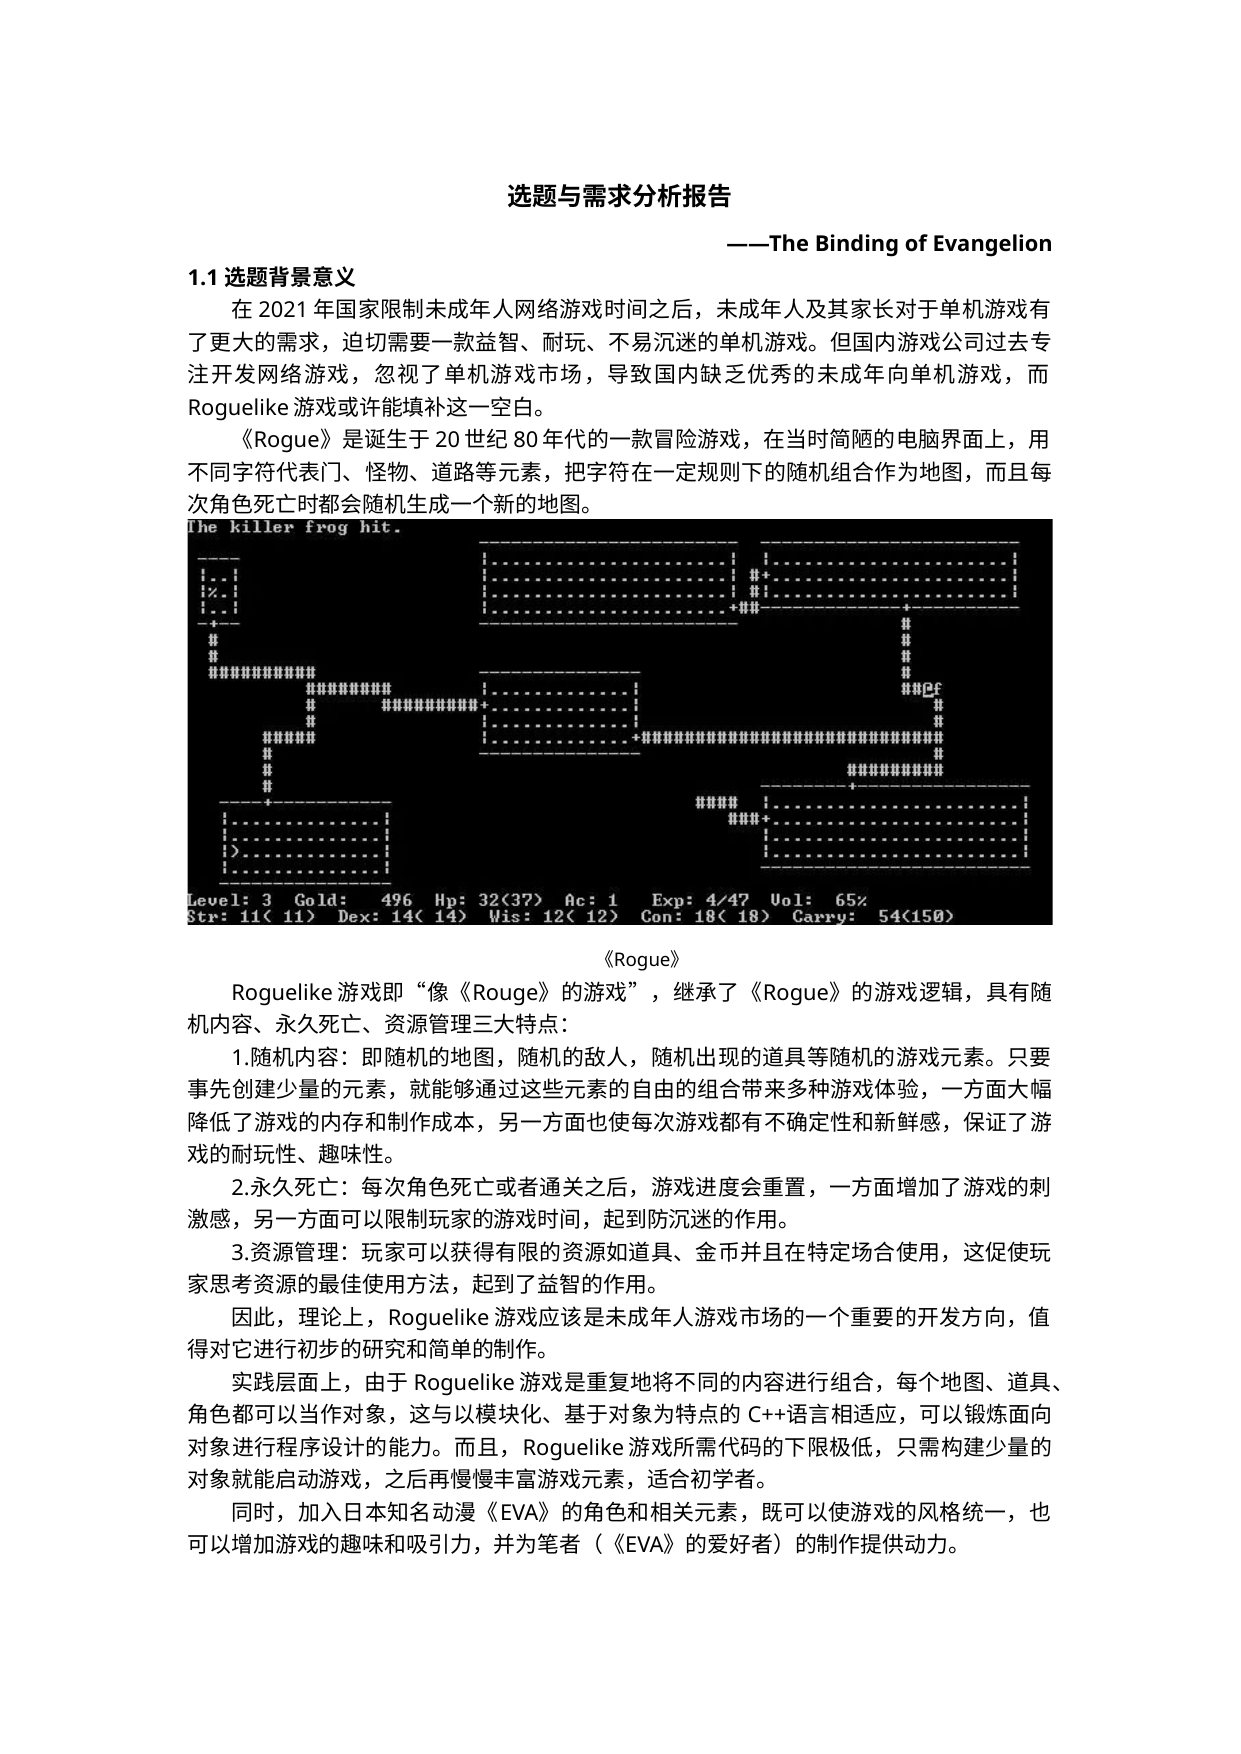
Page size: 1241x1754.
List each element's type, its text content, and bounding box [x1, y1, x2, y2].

text 《Rogue》是诞生于20世纪80年代的一款冒险游戏，在当时简陋的电脑界面上，用不同字符代表门、怪物、道路等元素，把字符在一定规则下的随机组合作为地图，而且每次角色死亡时都会随机生成一个新的地图。 [187, 422, 1053, 519]
text 1.随机内容：即随机的地图，随机的敌人，随机出现的道具等随机的游戏元素。只要事先创建少量的元素，就能够通过这些元素的自由的组合带来多种游戏体验，一方面大幅降低了游戏的内存和制作成本，另一方面也使每次游戏都有不确定性和新鲜感，保证了游戏的耐玩性、趣味性。 [187, 1039, 1053, 1169]
text ——The Binding of Evangelion [187, 227, 1053, 259]
text 1.1 选题背景意义 [187, 259, 1053, 292]
text 因此，理论上，Roguelike游戏应该是未成年人游戏市场的一个重要的开发方向，值得对它进行初步的研究和简单的制作。 [187, 1299, 1053, 1364]
picture [187, 519, 1053, 925]
text 同时，加入日本知名动漫《EVA》的角色和相关元素，既可以使游戏的风格统一，也可以增加游戏的趣味和吸引力，并为笔者（《EVA》的爱好者）的制作提供动力。 [187, 1494, 1053, 1559]
text 在2021年国家限制未成年人网络游戏时间之后，未成年人及其家长对于单机游戏有了更大的需求，迫切需要一款益智、耐玩、不易沉迷的单机游戏。但国内游戏公司过去专注开发网络游戏，忽视了单机游戏市场，导致国内缺乏优秀的未成年向单机游戏，而Roguelike游戏或许能填补这一空白。 [187, 292, 1053, 422]
text 实践层面上，由于Roguelike游戏是重复地将不同的内容进行组合，每个地图、道具、角色都可以当作对象，这与以模块化、基于对象为特点的C++语言相适应，可以锻炼面向对象进行程序设计的能力。而且，Roguelike游戏所需代码的下限极低，只需构建少量的对象就能启动游戏，之后再慢慢丰富游戏元素，适合初学者。 [187, 1364, 1053, 1494]
text 3.资源管理：玩家可以获得有限的资源如道具、金币并且在特定场合使用，这促使玩家思考资源的最佳使用方法，起到了益智的作用。 [187, 1234, 1053, 1299]
text 2.永久死亡：每次角色死亡或者通关之后，游戏进度会重置，一方面增加了游戏的刺激感，另一方面可以限制玩家的游戏时间，起到防沉迷的作用。 [187, 1169, 1053, 1234]
text 《Rogue》 [187, 942, 1053, 974]
text Roguelike游戏即“像《Rouge》的游戏”，继承了《Rogue》的游戏逻辑，具有随机内容、永久死亡、资源管理三大特点： [187, 974, 1053, 1039]
text 选题与需求分析报告 [187, 162, 1053, 227]
